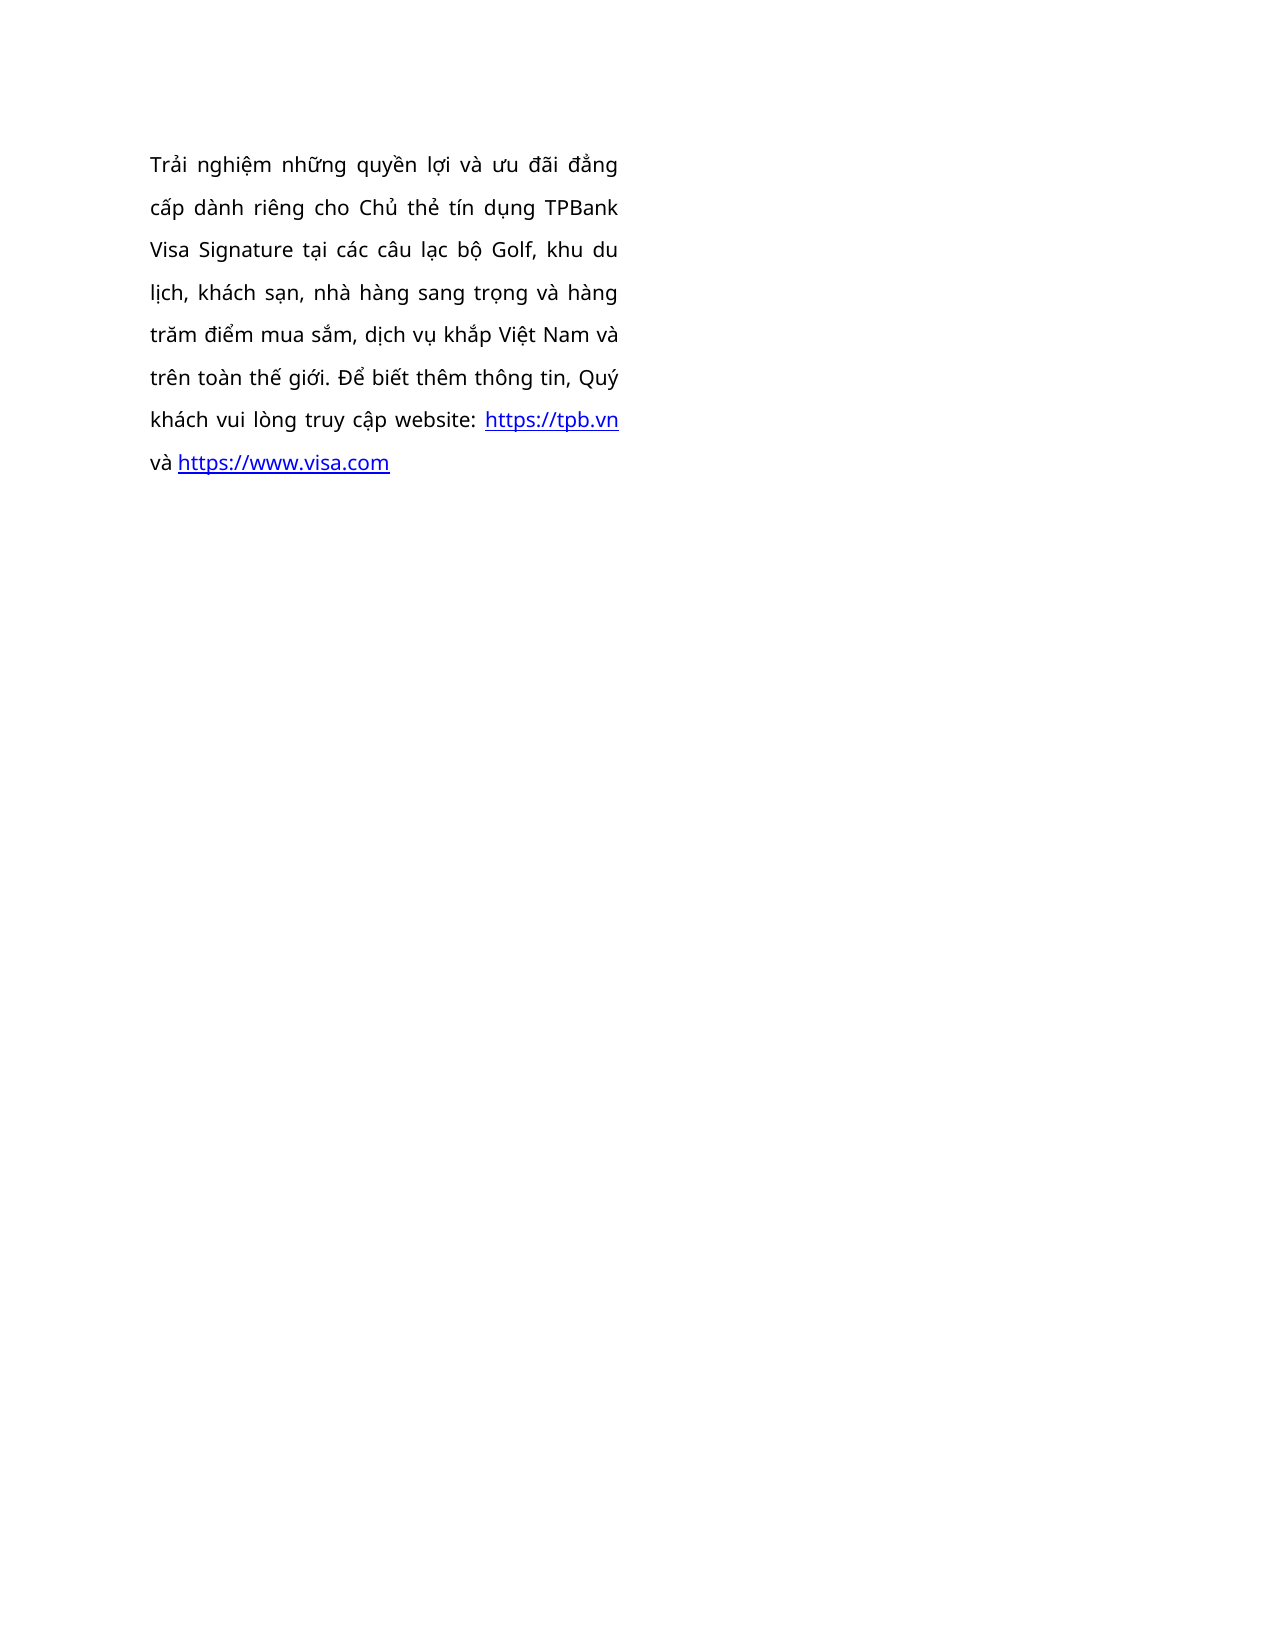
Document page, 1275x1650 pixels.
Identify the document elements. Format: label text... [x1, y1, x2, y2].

text Trải nghiệm những quyền lợi và ưu đãi đẳng cấp dành riêng cho Chủ thẻ tín dụng TPBank Visa Signature tại các câu lạc bộ Golf, khu du lịch, khách sạn, nhà hàng sang trọng và hàng trăm điểm mua sắm, dịch vụ khắp Việt Nam và trên toàn thế giới. Để biết thêm thông tin, Quý khách vui lòng truy cập website: https://tpb.vn và https://www.visa.com [150, 150, 619, 477]
